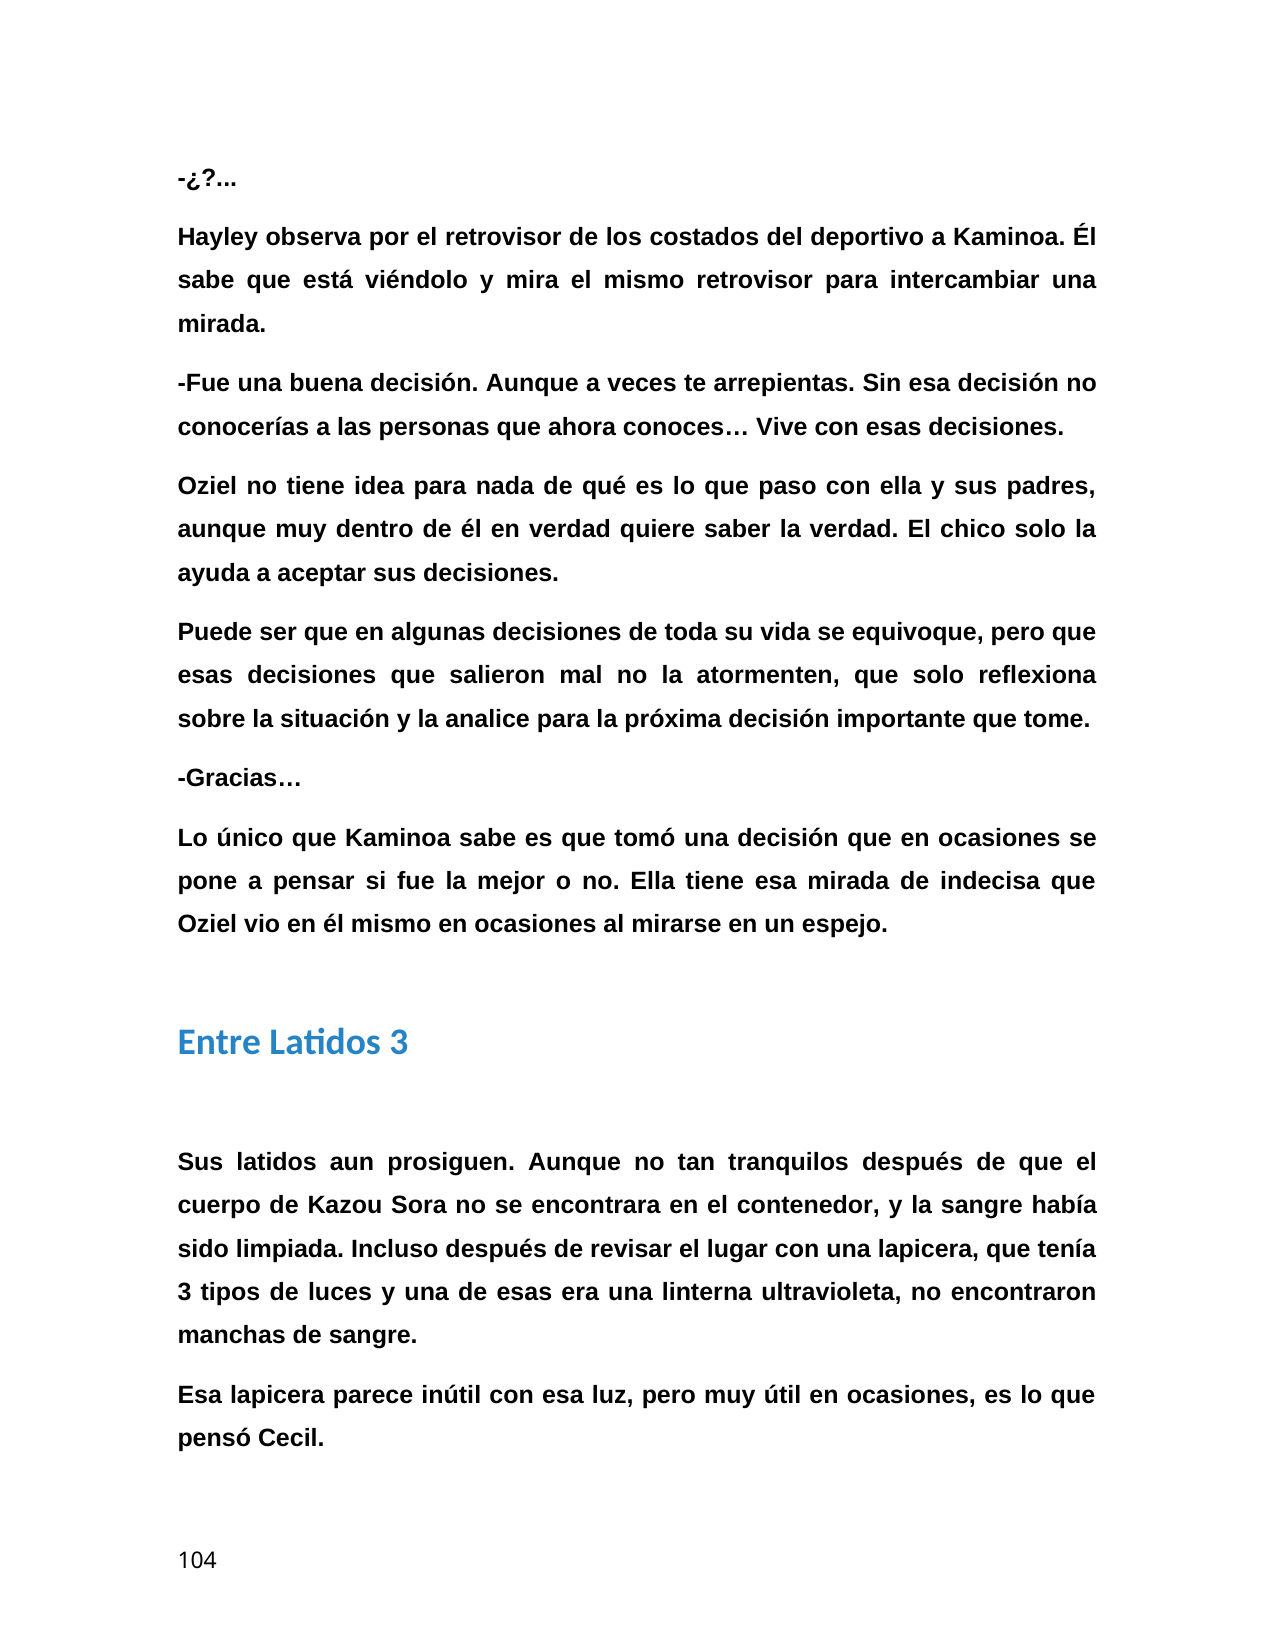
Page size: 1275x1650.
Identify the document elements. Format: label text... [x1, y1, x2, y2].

text Sus latidos aun prosiguen. Aunque no tan tranquilos después de que el cuerpo de Kazou Sora no se encontrara en el contenedor, y la sangre había sido limpiada. Incluso después de revisar el lugar con una lapicera, que tenía 3 tipos de luces y una de esas era una linterna ultravioleta, no encontraron manchas de sangre. [177, 1147, 1098, 1349]
text Oziel no tiene idea para nada de qué es lo que paso con ella y sus padres, aunque muy dentro de él en verdad quiere saber la verdad. El chico solo la ayuda a aceptar sus decisiones. [177, 471, 1098, 586]
text -¿?... [177, 162, 1098, 191]
text -Gracias… [177, 763, 1098, 792]
text Puede ser que en algunas decisiones de toda su vida se equivoque, pero que esas decisiones que salieron mal no la atormenten, que solo reflexiona sobre la situación y la analice para la próxima decisión importante que tome. [177, 617, 1098, 732]
text Hayley observa por el retrovisor de los costados del deportivo a Kaminoa. Él sabe que está viéndolo y mira el mismo retrovisor para intercambiar una mirada. [177, 222, 1098, 337]
text Esa lapicera parece inútil con esa luz, pero muy útil en ocasiones, es lo que pensó Cecil. [177, 1380, 1098, 1452]
text Lo único que Kaminoa sabe es que tomó una decisión que en ocasiones se pone a pensar si fue la mejor o no. Ella tiene esa mirada de indecisa que Oziel vio en él mismo en ocasiones al mirarse en un espejo. [177, 823, 1098, 938]
text Entre Latidos 3 [177, 1018, 1098, 1064]
text -Fue una buena decisión. Aunque a veces te arrepientas. Sin esa decisión no conocerías a las personas que ahora conoces… Vive con esas decisiones. [177, 368, 1098, 440]
